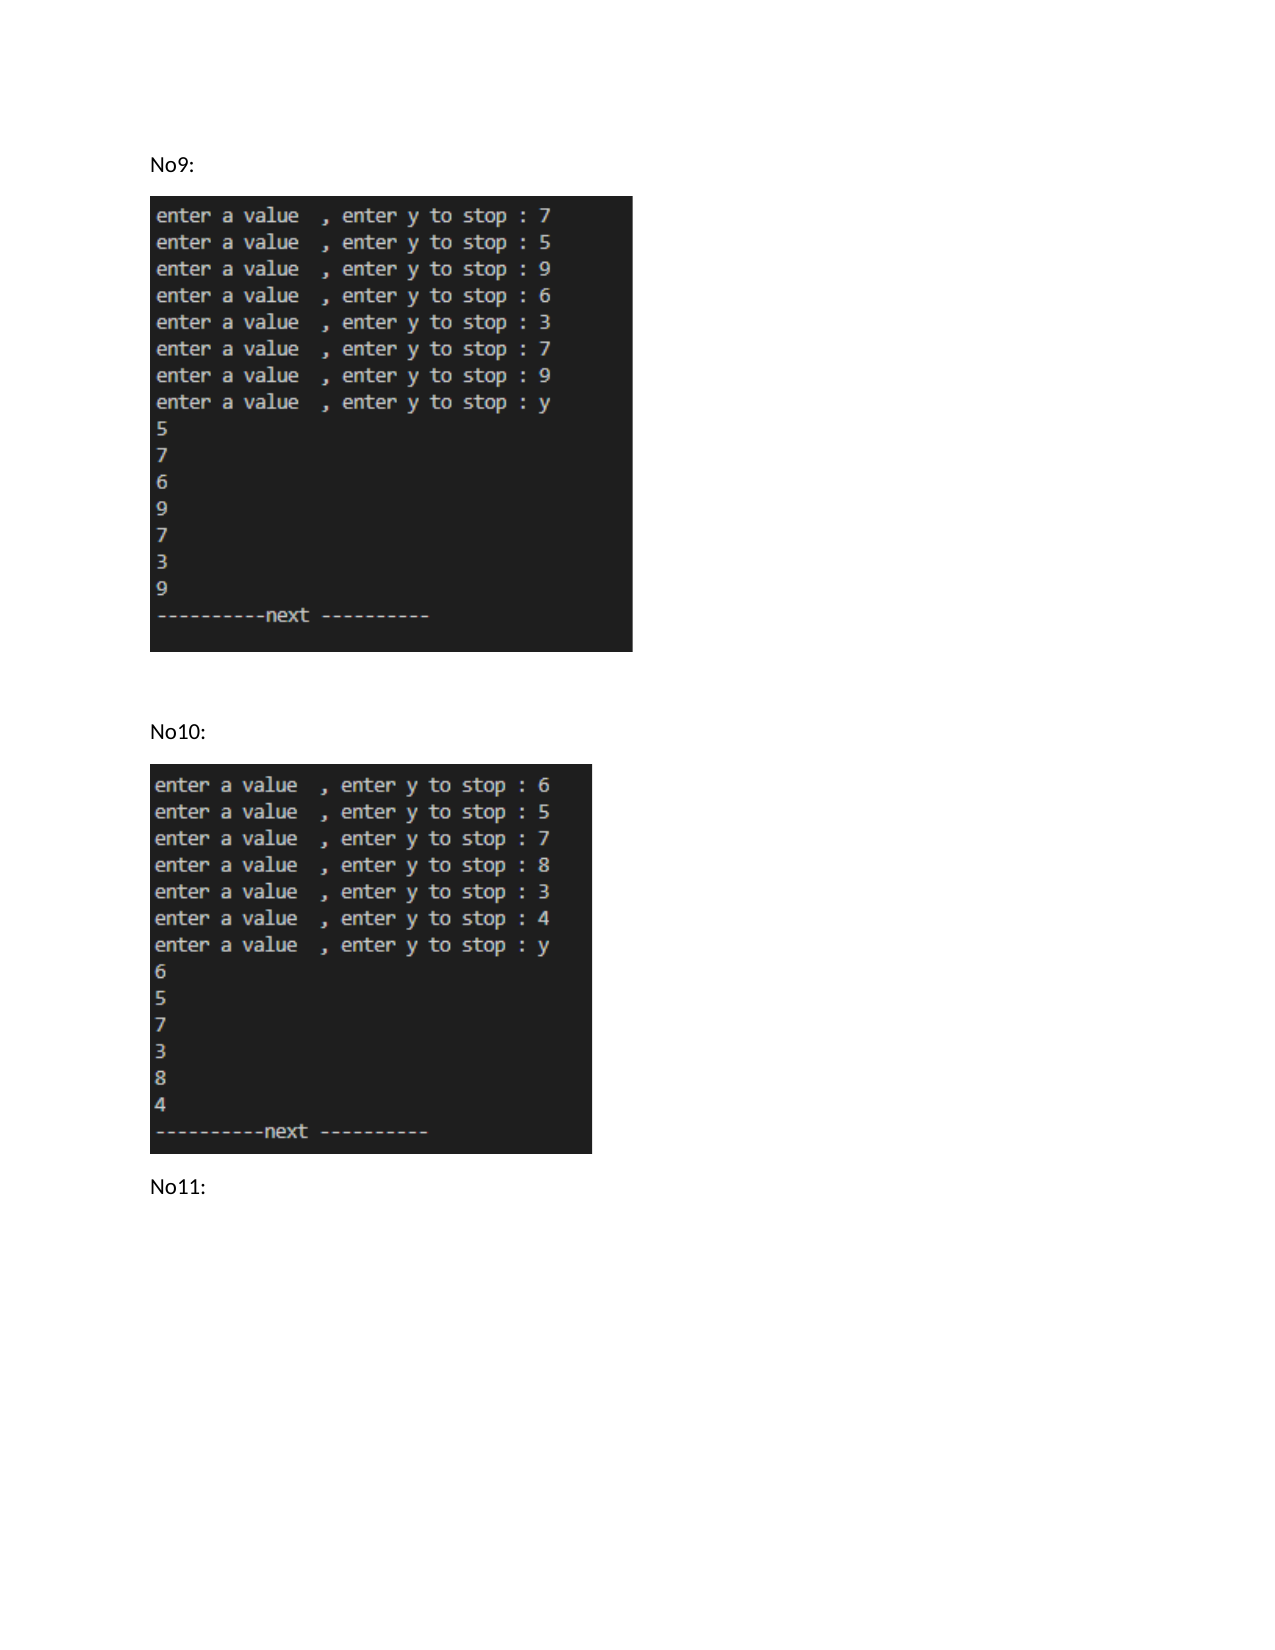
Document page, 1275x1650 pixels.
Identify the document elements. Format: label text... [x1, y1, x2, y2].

text No10: [150, 717, 1125, 745]
picture [150, 196, 633, 652]
text No9: [150, 150, 1125, 178]
picture [150, 764, 593, 1154]
text No11: [150, 1172, 1125, 1200]
